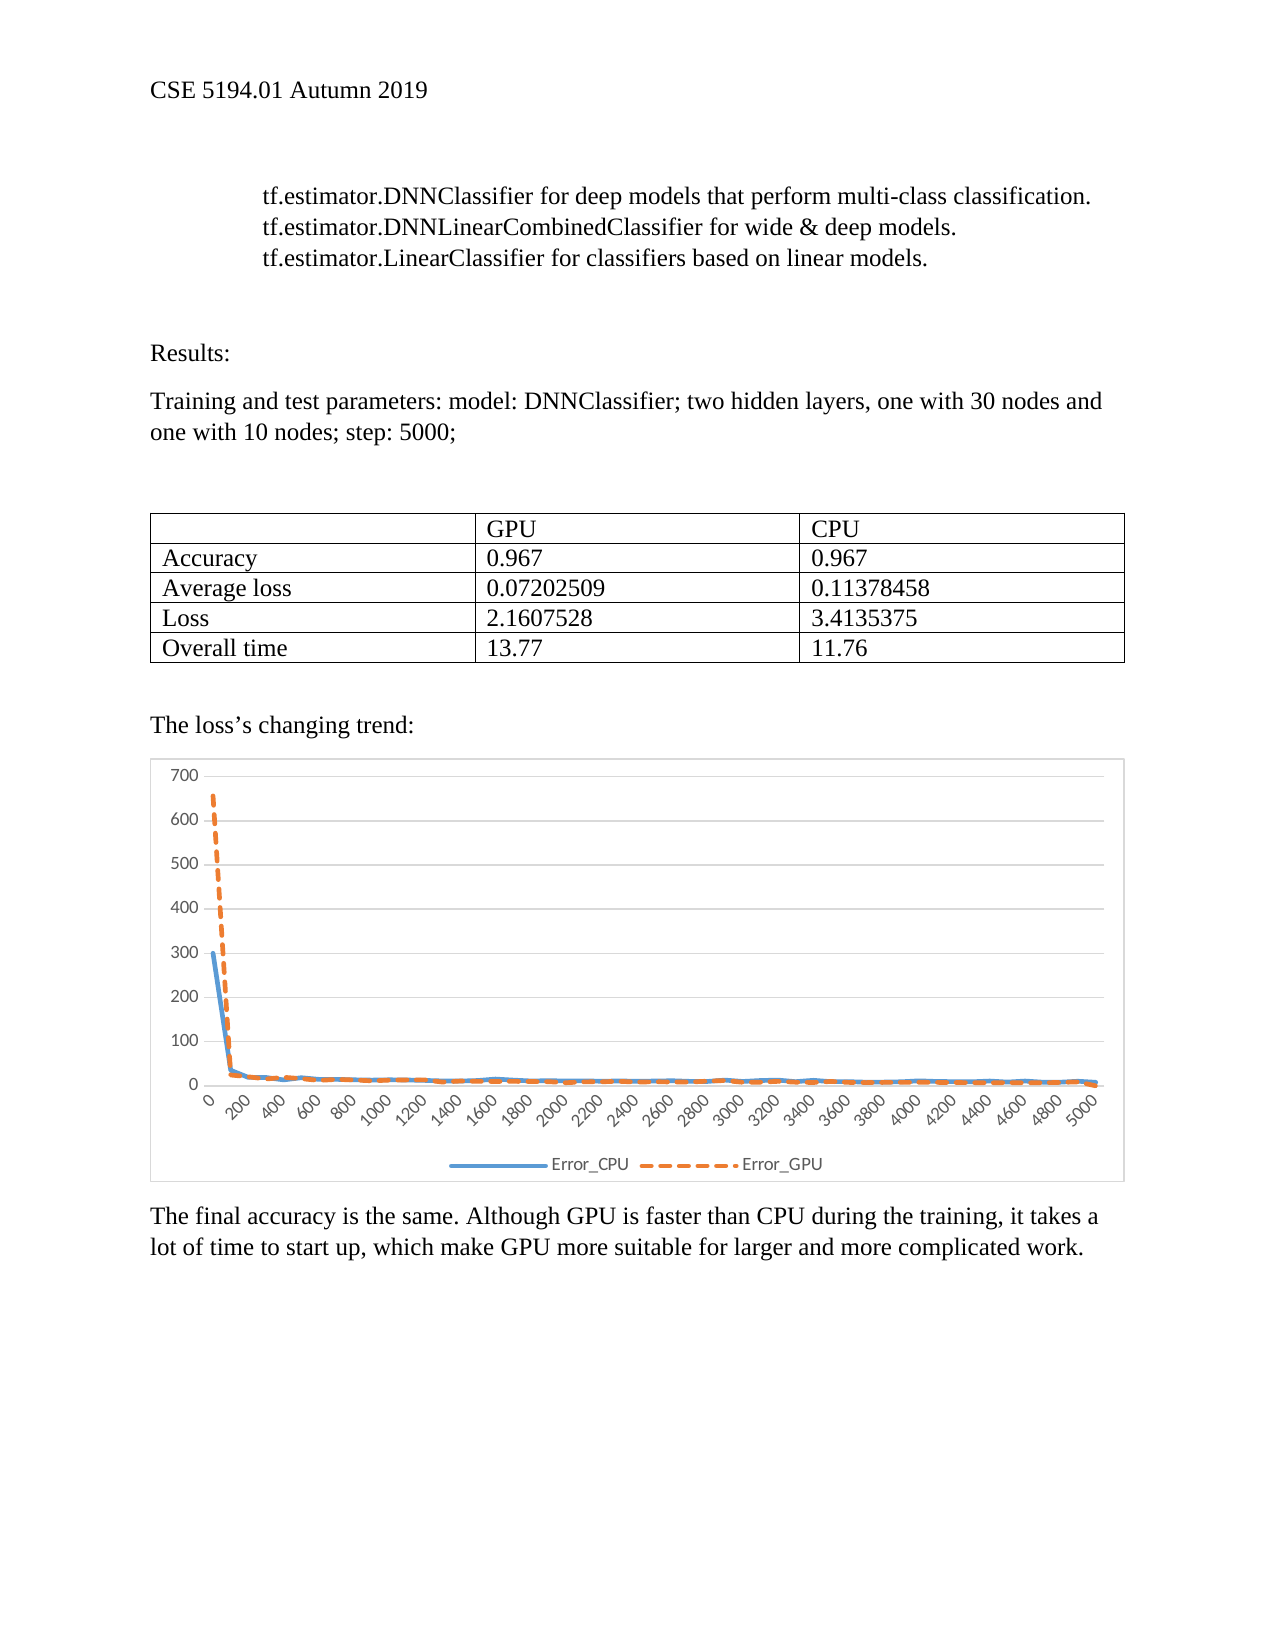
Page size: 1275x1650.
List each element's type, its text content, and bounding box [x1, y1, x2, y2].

list tf.estimator.DNNLinearCombinedClassifier for wide & deep models. [262, 212, 1125, 241]
table_cell 0.11378458 [800, 573, 1124, 602]
text Training and test parameters: model: DNNClassifier; two hidden layers, one with 30 nodes and one with 10 nodes; step: 5000; [150, 386, 1125, 446]
table_header GPU [476, 514, 799, 542]
table_header [151, 514, 475, 542]
table_cell 0.967 [476, 544, 799, 572]
table_cell 11.76 [800, 633, 1124, 662]
table_cell 0.967 [800, 544, 1124, 572]
table_cell Average loss [151, 573, 475, 602]
table_cell Overall time [151, 633, 475, 662]
table_header CPU [800, 514, 1124, 542]
text The loss’s changing trend: [150, 710, 1125, 739]
text The final accuracy is the same. Although GPU is faster than CPU during the training, it takes a lot of time to start up, which make GPU more suitable for larger and more complicated work. [150, 1201, 1125, 1261]
text Results: [150, 338, 1125, 367]
table_cell 3.4135375 [800, 603, 1124, 632]
table_cell Accuracy [151, 544, 475, 572]
table_cell Loss [151, 603, 475, 632]
table_cell 2.1607528 [476, 603, 799, 632]
list tf.estimator.LinearClassifier for classifiers based on linear models. [262, 243, 1125, 272]
table_cell 13.77 [476, 633, 799, 662]
table_cell 0.07202509 [476, 573, 799, 602]
list tf.estimator.DNNClassifier for deep models that perform multi-class classification. [262, 181, 1125, 210]
